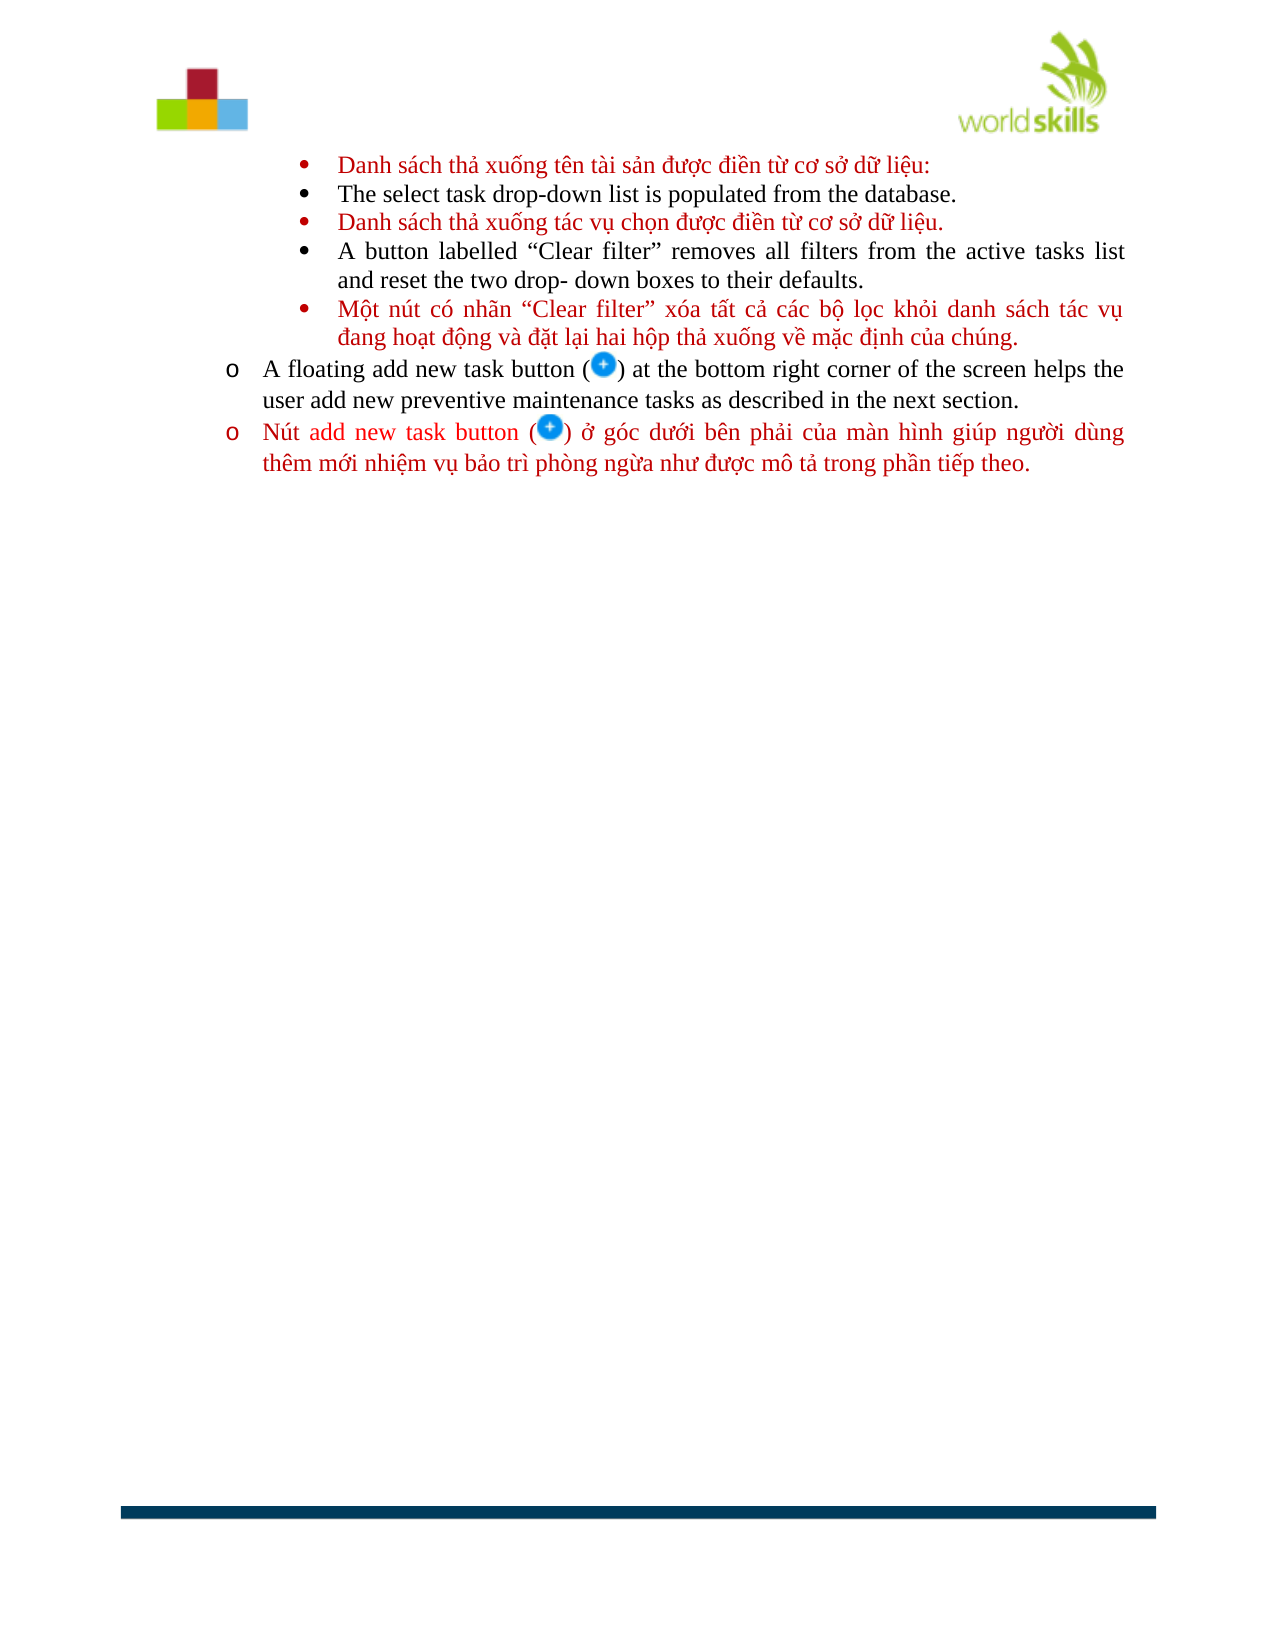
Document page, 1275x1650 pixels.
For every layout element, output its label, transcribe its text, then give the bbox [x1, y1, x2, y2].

list Danh sách thả xuống tác vụ chọn được điền từ cơ sở dữ liệu. [300, 207, 1125, 236]
picture [943, 16, 1123, 148]
list Nút add new task button () ở góc dưới bên phải của màn hình giúp người dùng thêm mới nhiệm vụ bảo trì phòng ngừa như được mô tả trong phần tiếp theo. [225, 414, 1125, 477]
list Một nút có nhãn “Clear filter” xóa tất cả các bộ lọc khỏi danh sách tác vụ đang hoạt động và đặt lại hai hộp thả xuống về mặc định của chúng. [300, 294, 1125, 351]
list Danh sách thả xuống tên tài sản được điền từ cơ sở dữ liệu: [300, 150, 1125, 179]
picture [120, 1506, 1157, 1521]
list A floating add new task button () at the bottom right corner of the screen helps the user add new preventive maintenance tasks as described in the next section. [225, 351, 1125, 414]
picture [156, 52, 249, 147]
list The select task drop-down list is populated from the database. [300, 179, 1125, 207]
list A button labelled “Clear filter” removes all filters from the active tasks list and reset the two drop- down boxes to their defaults. [300, 236, 1125, 294]
